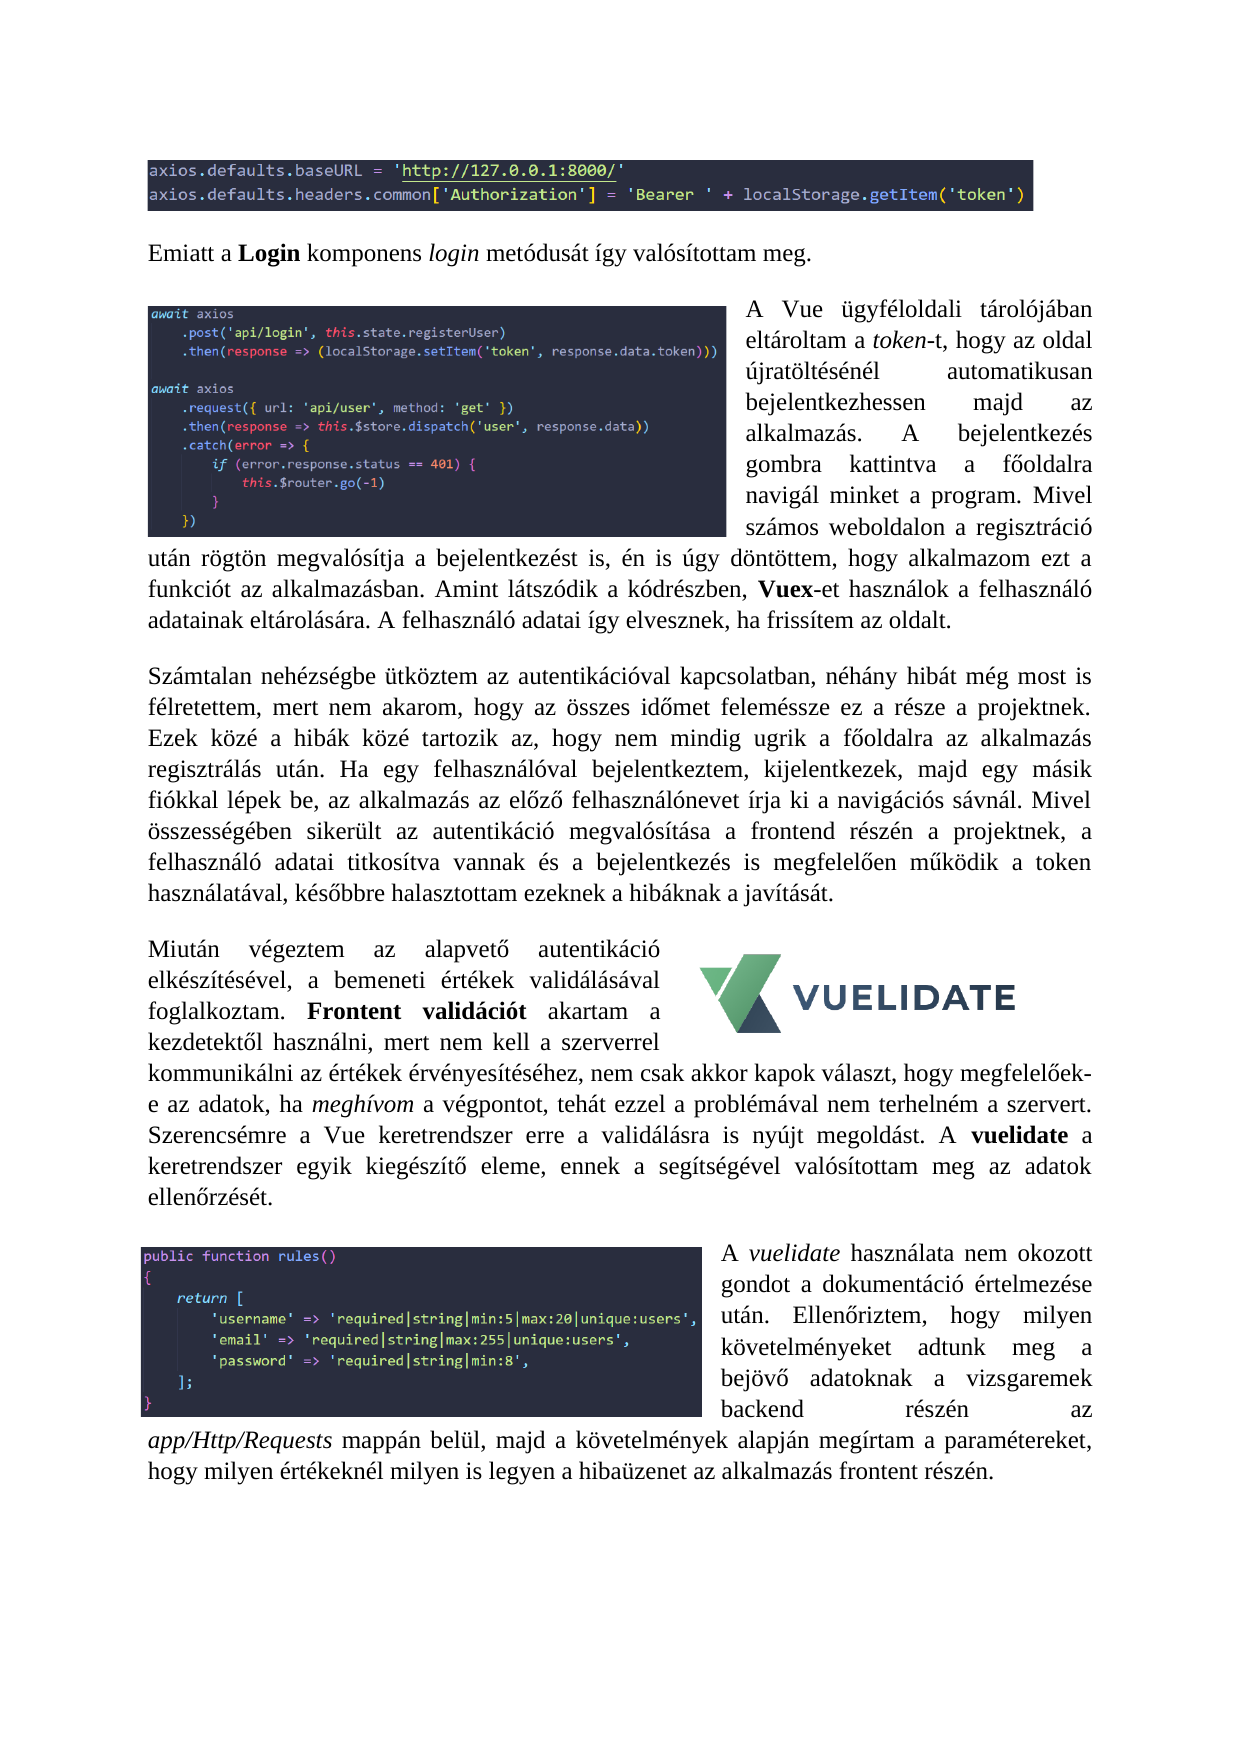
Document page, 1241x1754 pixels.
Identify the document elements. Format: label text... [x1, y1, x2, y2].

picture [147, 306, 727, 537]
picture [140, 1247, 702, 1417]
picture [147, 160, 1034, 211]
picture [679, 938, 1034, 1055]
text Miután végeztem az alapvető autentikáció elkészítésével, a bemeneti értékek validálásával foglalkoztam. Frontent validációt akartam a kezdetektől használni, mert nem kell a szerverrel kommunikálni az értékek érvényesítéséhez, nem csak akkor kapok választ, hogy megfelelőek-e az adatok, ha meghívom a végpontot, tehát ezzel a problémával nem terhelném a szervert. Szerencsémre a Vue keretrendszer erre a validálásra is nyújt megoldást. A vuelidate a keretrendszer egyik kiegészítő eleme, ennek a segítségével valósítottam meg az adatok ellenőrzését. [148, 934, 1093, 1211]
text Emiatt a Login komponens login metódusát így valósítottam meg. [148, 238, 1093, 267]
text Számtalan nehézségbe ütköztem az autentikációval kapcsolatban, néhány hibát még most is félretettem, mert nem akarom, hogy az összes időmet feleméssze ez a része a projektnek. Ezek közé a hibák közé tartozik az, hogy nem mindig ugrik a főoldalra az alkalmazás regisztrálás után. Ha egy felhasználóval bejelentkeztem, kijelentkezek, majd egy másik fiókkal lépek be, az alkalmazás az előző felhasználónevet írja ki a navigációs sávnál. Mivel összességében sikerült az autentikáció megvalósítása a frontend részén a projektnek, a felhasználó adatai titkosítva vannak és a bejelentkezés is megfelelően működik a token használatával, későbbre halasztottam ezeknek a hibáknak a javítását. [148, 661, 1093, 907]
